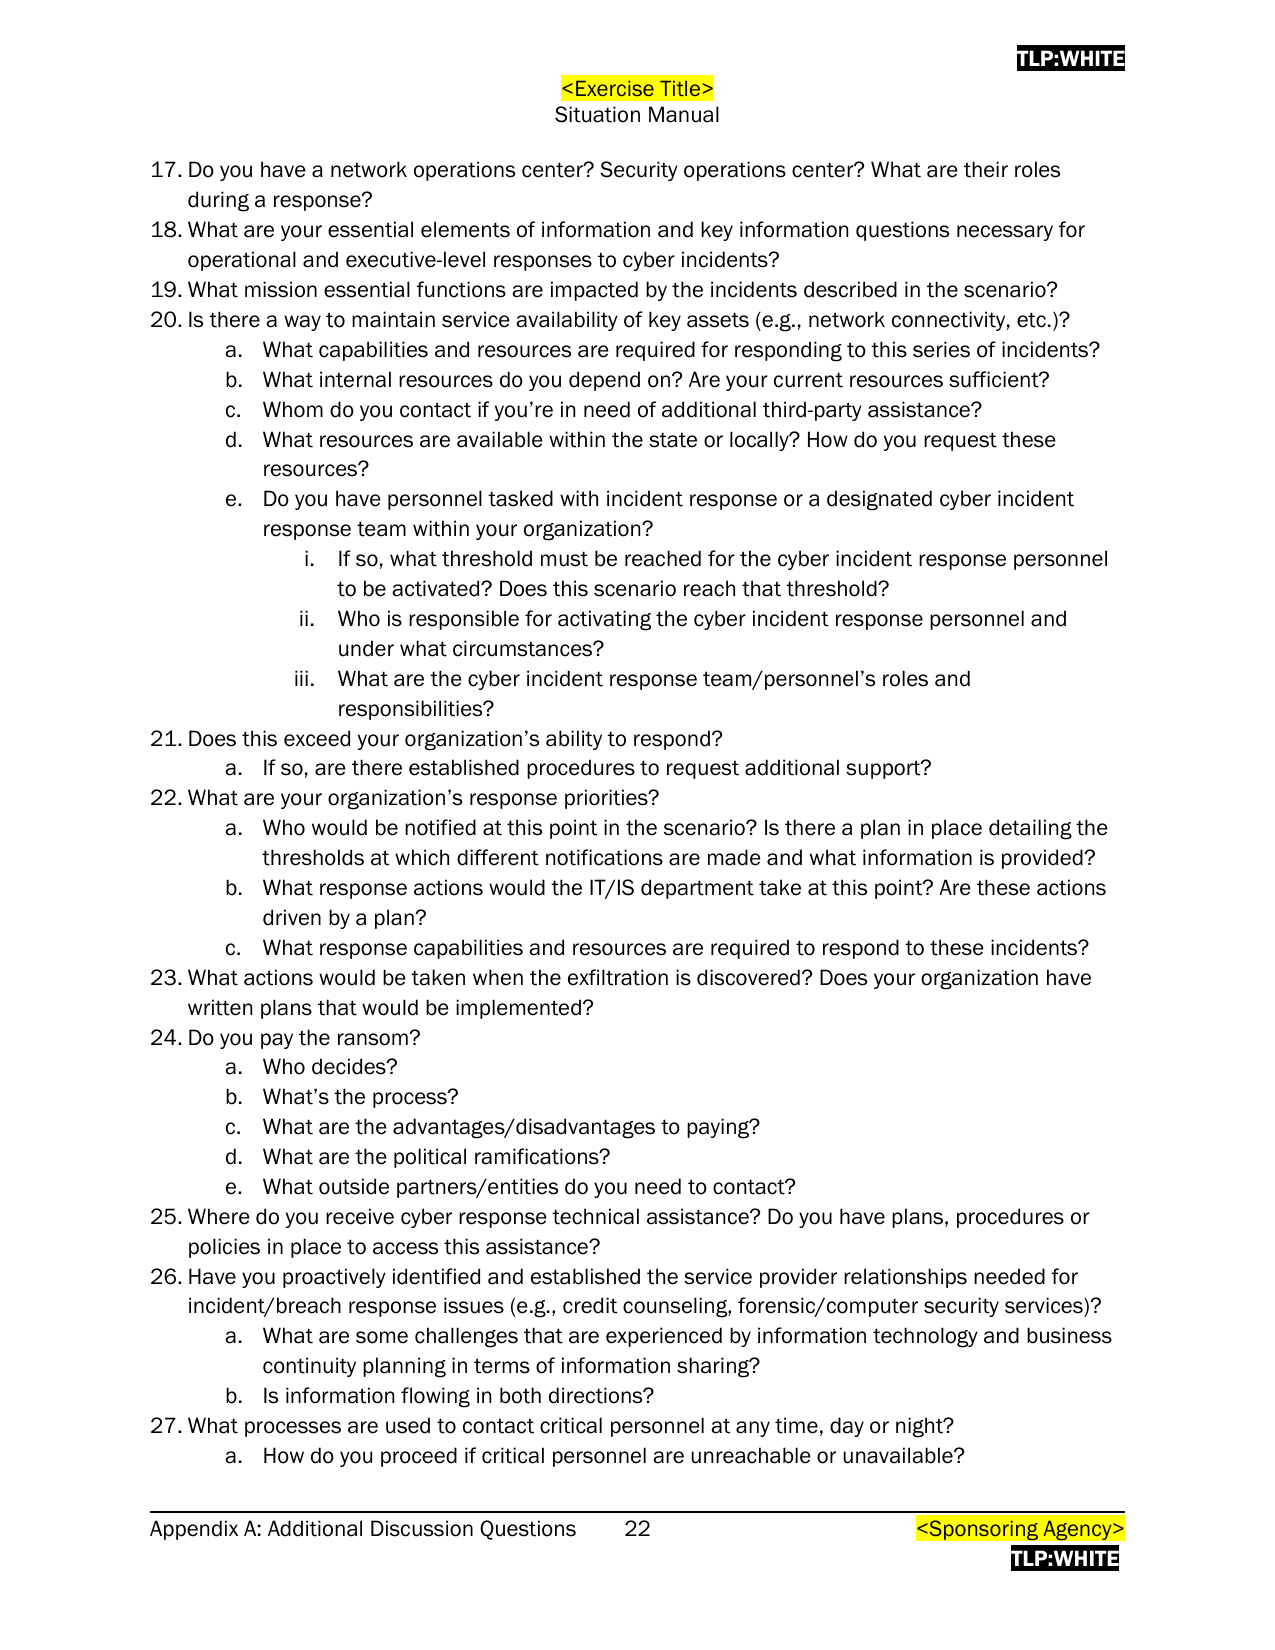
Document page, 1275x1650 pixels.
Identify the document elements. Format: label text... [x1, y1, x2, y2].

list Do you have personnel tasked with incident response or a designated cyber incident response team within your organization? [225, 486, 1125, 542]
list What response actions would the IT/IS department take at this point? Are these actions driven by a plan? [225, 874, 1125, 930]
list Is information flowing in both directions? [225, 1383, 1125, 1409]
list How do you proceed if critical personnel are unreachable or unavailable? [225, 1442, 1125, 1468]
list Who would be notified at this point in the scenario? Is there a plan in place detailing the thresholds at which different notifications are made and what information is provided? [225, 814, 1125, 871]
list Who decides? [225, 1054, 1125, 1080]
list Where do you receive cyber response technical assistance? Do you have plans, procedures or policies in place to access this assistance? [150, 1203, 1125, 1259]
list What outside partners/entities do you need to contact? [225, 1173, 1125, 1199]
list Who is responsible for activating the cyber incident response personnel and under what circumstances? [315, 605, 1125, 661]
list What are some challenges that are experienced by information technology and business continuity planning in terms of information sharing? [225, 1323, 1125, 1379]
list What response capabilities and resources are required to respond to these incidents? [225, 934, 1125, 960]
list What are the political ramifications? [225, 1143, 1125, 1169]
list What are your essential elements of information and key information questions necessary for operational and executive-level responses to cyber incidents? [150, 217, 1125, 273]
list What mission essential functions are impacted by the incidents described in the scenario? [150, 276, 1125, 302]
list Whom do you contact if you’re in need of additional third-party assistance? [225, 396, 1125, 422]
list What actions would be taken when the exfiltration is discovered? Does your organization have written plans that would be implemented? [150, 964, 1125, 1020]
list If so, are there established procedures to request additional support? [225, 755, 1125, 781]
list What are the advantages/disadvantages to paying? [225, 1113, 1125, 1139]
list What capabilities and resources are required for responding to this series of incidents? [225, 336, 1125, 362]
list What are the cyber incident response team/personnel’s roles and responsibilities? [315, 665, 1125, 721]
list What internal resources do you depend on? Are your current resources sufficient? [225, 366, 1125, 392]
list What processes are used to contact critical personnel at any time, day or night? [150, 1412, 1125, 1438]
list What resources are available within the state or locally? How do you request these resources? [225, 426, 1125, 482]
list Do you pay the ransom? [150, 1024, 1125, 1050]
list Do you have a network operations center? Security operations center? What are their roles during a response? [150, 157, 1125, 213]
list Have you proactively identified and established the service provider relationships needed for incident/breach response issues (e.g., credit counseling, forensic/computer security services)? [150, 1263, 1125, 1319]
list What are your organization’s response priorities? [150, 785, 1125, 811]
list Is there a way to maintain service availability of key assets (e.g., network connectivity, etc.)? [150, 306, 1125, 332]
list Does this exceed your organization’s ability to respond? [150, 725, 1125, 751]
list What’s the process? [225, 1084, 1125, 1110]
list If so, what threshold must be reached for the cyber incident response personnel to be activated? Does this scenario reach that threshold? [315, 546, 1125, 601]
